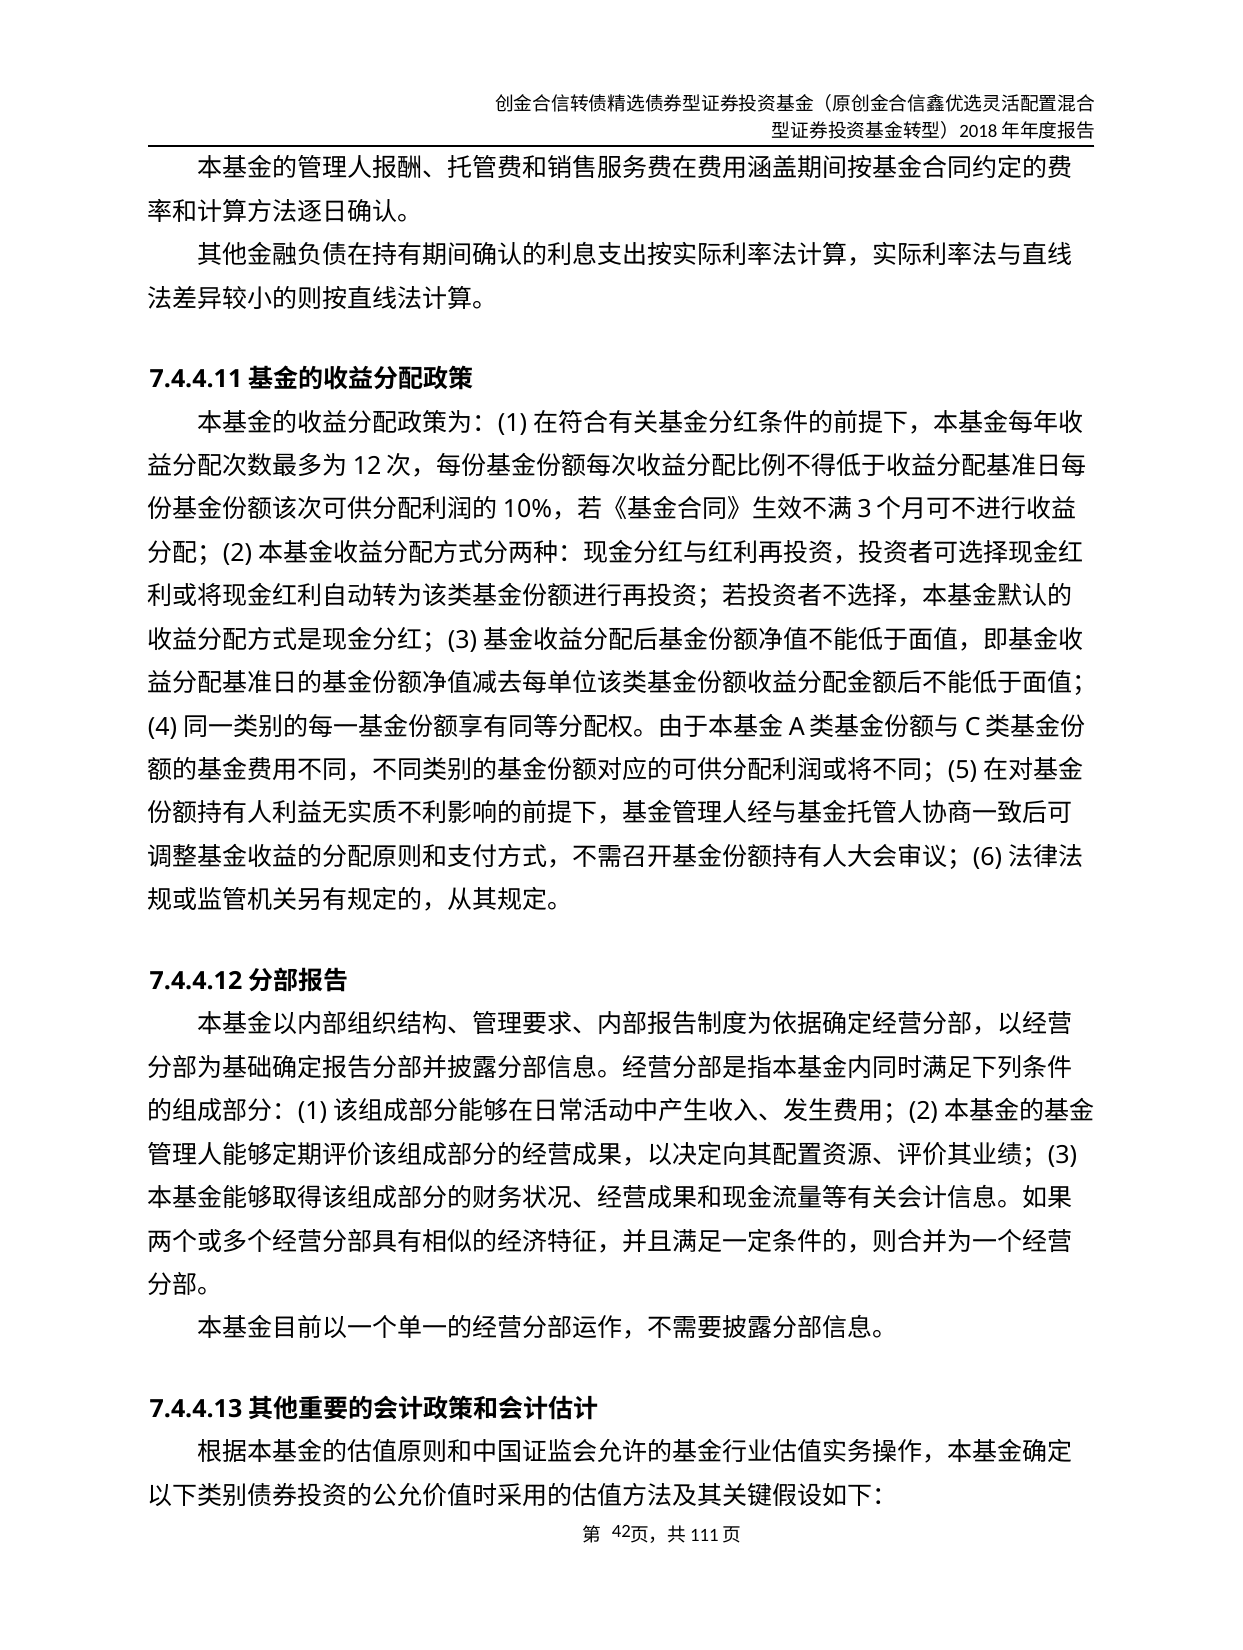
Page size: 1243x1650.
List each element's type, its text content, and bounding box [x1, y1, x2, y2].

text 根据本基金的估值原则和中国证监会允许的基金行业估值实务操作，本基金确定以下类别债券投资的公允价值时采用的估值方法及其关键假设如下： [148, 1432, 1094, 1511]
text 本基金的管理人报酬、托管费和销售服务费在费用涵盖期间按基金合同约定的费率和计算方法逐日确认。 [148, 148, 1094, 227]
text 其他金融负债在持有期间确认的利息支出按实际利率法计算，实际利率法与直线法差异较小的则按直线法计算。 [148, 234, 1094, 314]
text 本基金的收益分配政策为：(1) 在符合有关基金分红条件的前提下，本基金每年收益分配次数最多为12次，每份基金份额每次收益分配比例不得低于收益分配基准日每份基金份额该次可供分配利润的10%，若《基金合同》生效不满3个月可不进行收益分配；(2) 本基金收益分配方式分两种：现金分红与红利再投资，投资者可选择现金红利或将现金红利自动转为该类基金份额进行再投资；若投资者不选择，本基金默认的收益分配方式是现金分红；(3) 基金收益分配后基金份额净值不能低于面值，即基金收益分配基准日的基金份额净值减去每单位该类基金份额收益分配金额后不能低于面值；(4) 同一类别的每一基金份额享有同等分配权。由于本基金A类基金份额与C类基金份额的基金费用不同，不同类别的基金份额对应的可供分配利润或将不同；(5) 在对基金份额持有人利益无实质不利影响的前提下，基金管理人经与基金托管人协商一致后可调整基金收益的分配原则和支付方式，不需召开基金份额持有人大会审议；(6) 法律法规或监管机关另有规定的，从其规定。 [148, 402, 1094, 916]
text 7.4.4.12 分部报告 [149, 960, 1094, 997]
text 本基金目前以一个单一的经营分部运作，不需要披露分部信息。 [148, 1308, 1094, 1344]
text 7.4.4.11 基金的收益分配政策 [149, 358, 1094, 395]
text 7.4.4.13 其他重要的会计政策和会计估计 [149, 1388, 1094, 1424]
text 本基金以内部组织结构、管理要求、内部报告制度为依据确定经营分部，以经营分部为基础确定报告分部并披露分部信息。经营分部是指本基金内同时满足下列条件的组成部分：(1) 该组成部分能够在日常活动中产生收入、发生费用；(2) 本基金的基金管理人能够定期评价该组成部分的经营成果，以决定向其配置资源、评价其业绩；(3) 本基金能够取得该组成部分的财务状况、经营成果和现金流量等有关会计信息。如果两个或多个经营分部具有相似的经济特征，并且满足一定条件的，则合并为一个经营分部。 [148, 1004, 1094, 1301]
